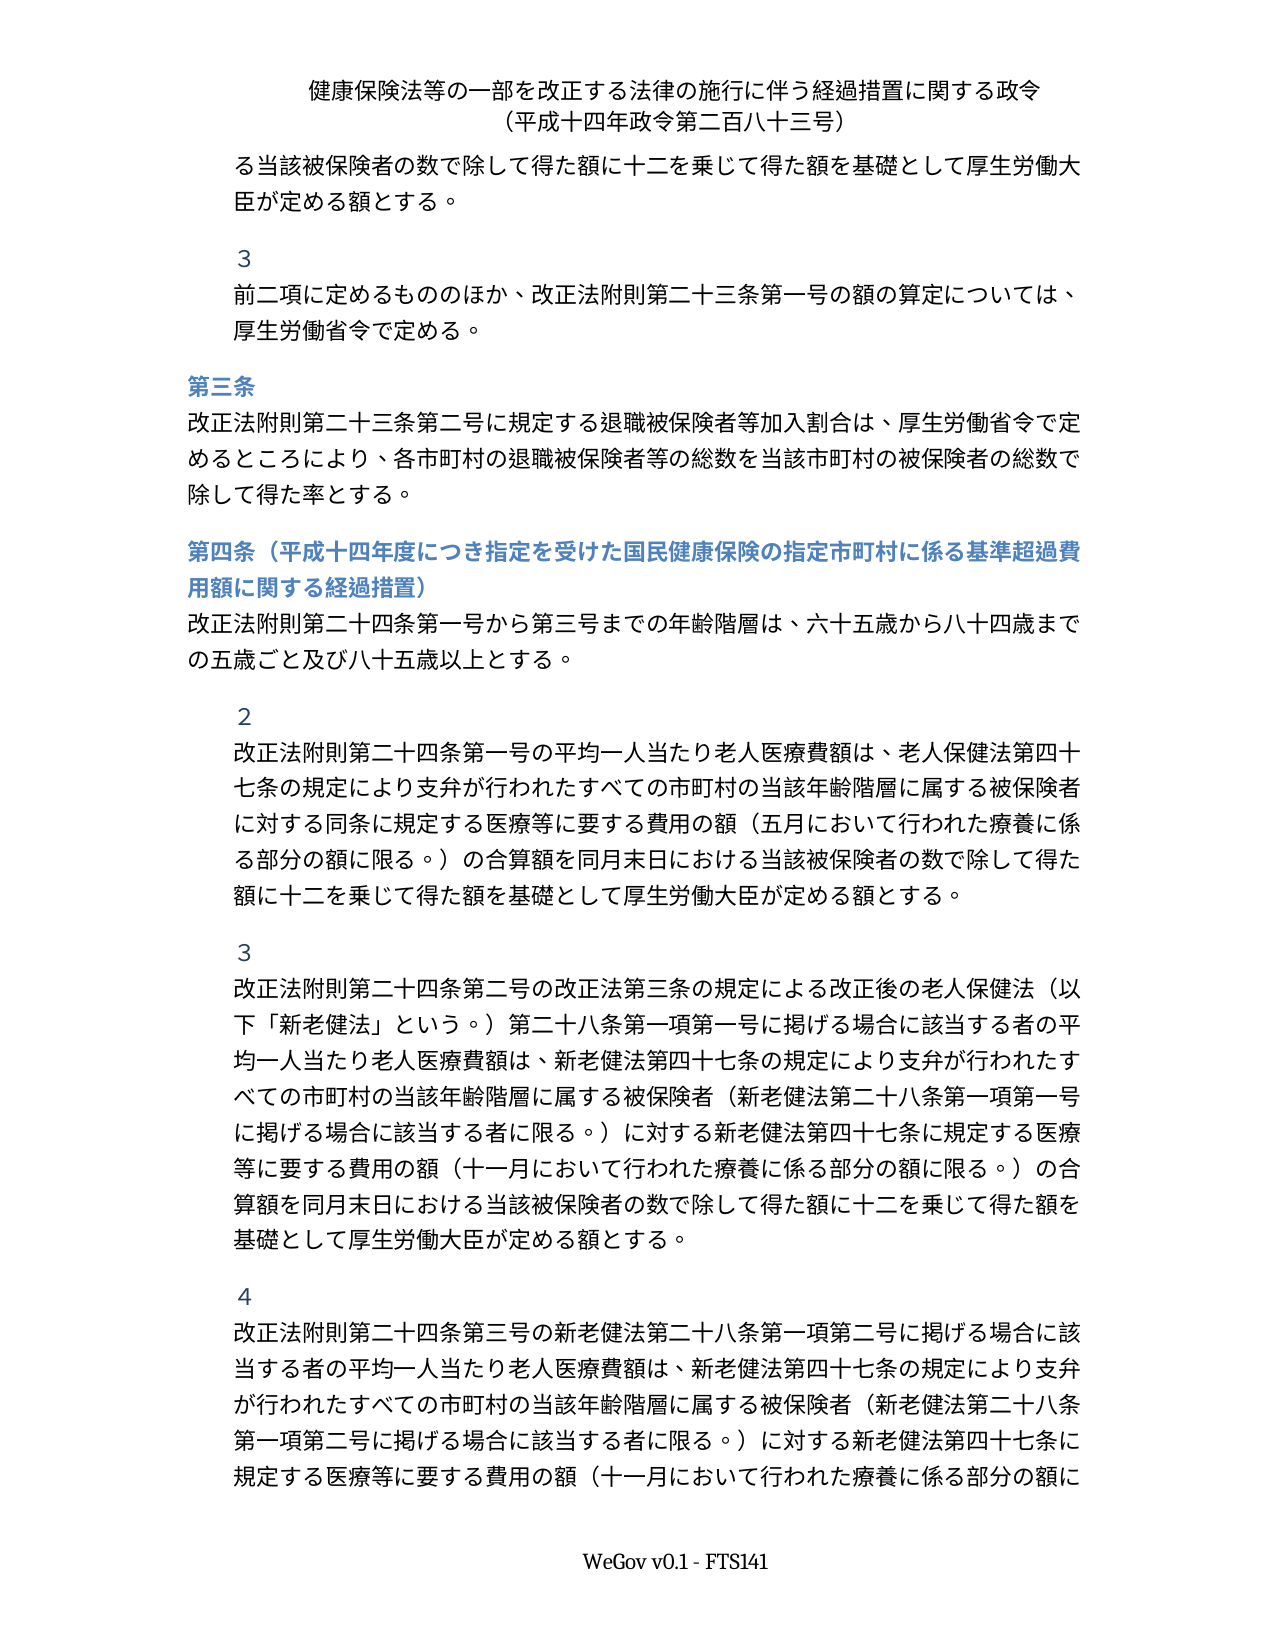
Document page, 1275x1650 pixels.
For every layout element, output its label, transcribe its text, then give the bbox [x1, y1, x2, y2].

text 改正法附則第二十三条第二号に規定する退職被保険者等加入割合は、厚生労働省令で定めるところにより、各市町村の退職被保険者等の総数を当該市町村の被保険者の総数で除して得た率とする。 [187, 407, 1087, 510]
subtitle ２ [233, 701, 1087, 732]
subtitle ３ [233, 937, 1087, 968]
text 改正法附則第二十四条第二号の改正法第三条の規定による改正後の老人保健法（以下「新老健法」という。）第二十八条第一項第一号に掲げる場合に該当する者の平均一人当たり老人医療費額は、新老健法第四十七条の規定により支弁が行われたすべての市町村の当該年齢階層に属する被保険者（新老健法第二十八条第一項第一号に掲げる場合に該当する者に限る。）に対する新老健法第四十七条に規定する医療等に要する費用の額（十一月において行われた療養に係る部分の額に限る。）の合算額を同月末日における当該被保険者の数で除して得た額に十二を乗じて得た額を基礎として厚生労働大臣が定める額とする。 [233, 973, 1087, 1256]
subtitle ３ [233, 243, 1087, 274]
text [233, 150, 1087, 217]
text 改正法附則第二十四条第一号から第三号までの年齢階層は、六十五歳から八十四歳までの五歳ごと及び八十五歳以上とする。 [187, 608, 1087, 675]
subtitle 第三条 [187, 371, 1087, 403]
subtitle 第四条（平成十四年度につき指定を受けた国民健康保険の指定市町村に係る基準超過費用額に関する経過措置） [187, 536, 1087, 603]
text 改正法附則第二十四条第一号の平均一人当たり老人医療費額は、老人保健法第四十七条の規定により支弁が行われたすべての市町村の当該年齢階層に属する被保険者に対する同条に規定する医療等に要する費用の額（五月において行われた療養に係る部分の額に限る。）の合算額を同月末日における当該被保険者の数で除して得た額に十二を乗じて得た額を基礎として厚生労働大臣が定める額とする。 [233, 736, 1087, 911]
subtitle ４ [233, 1281, 1087, 1312]
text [233, 1317, 1087, 1492]
text 前二項に定めるもののほか、改正法附則第二十三条第一号の額の算定については、厚生労働省令で定める。 [233, 279, 1087, 346]
